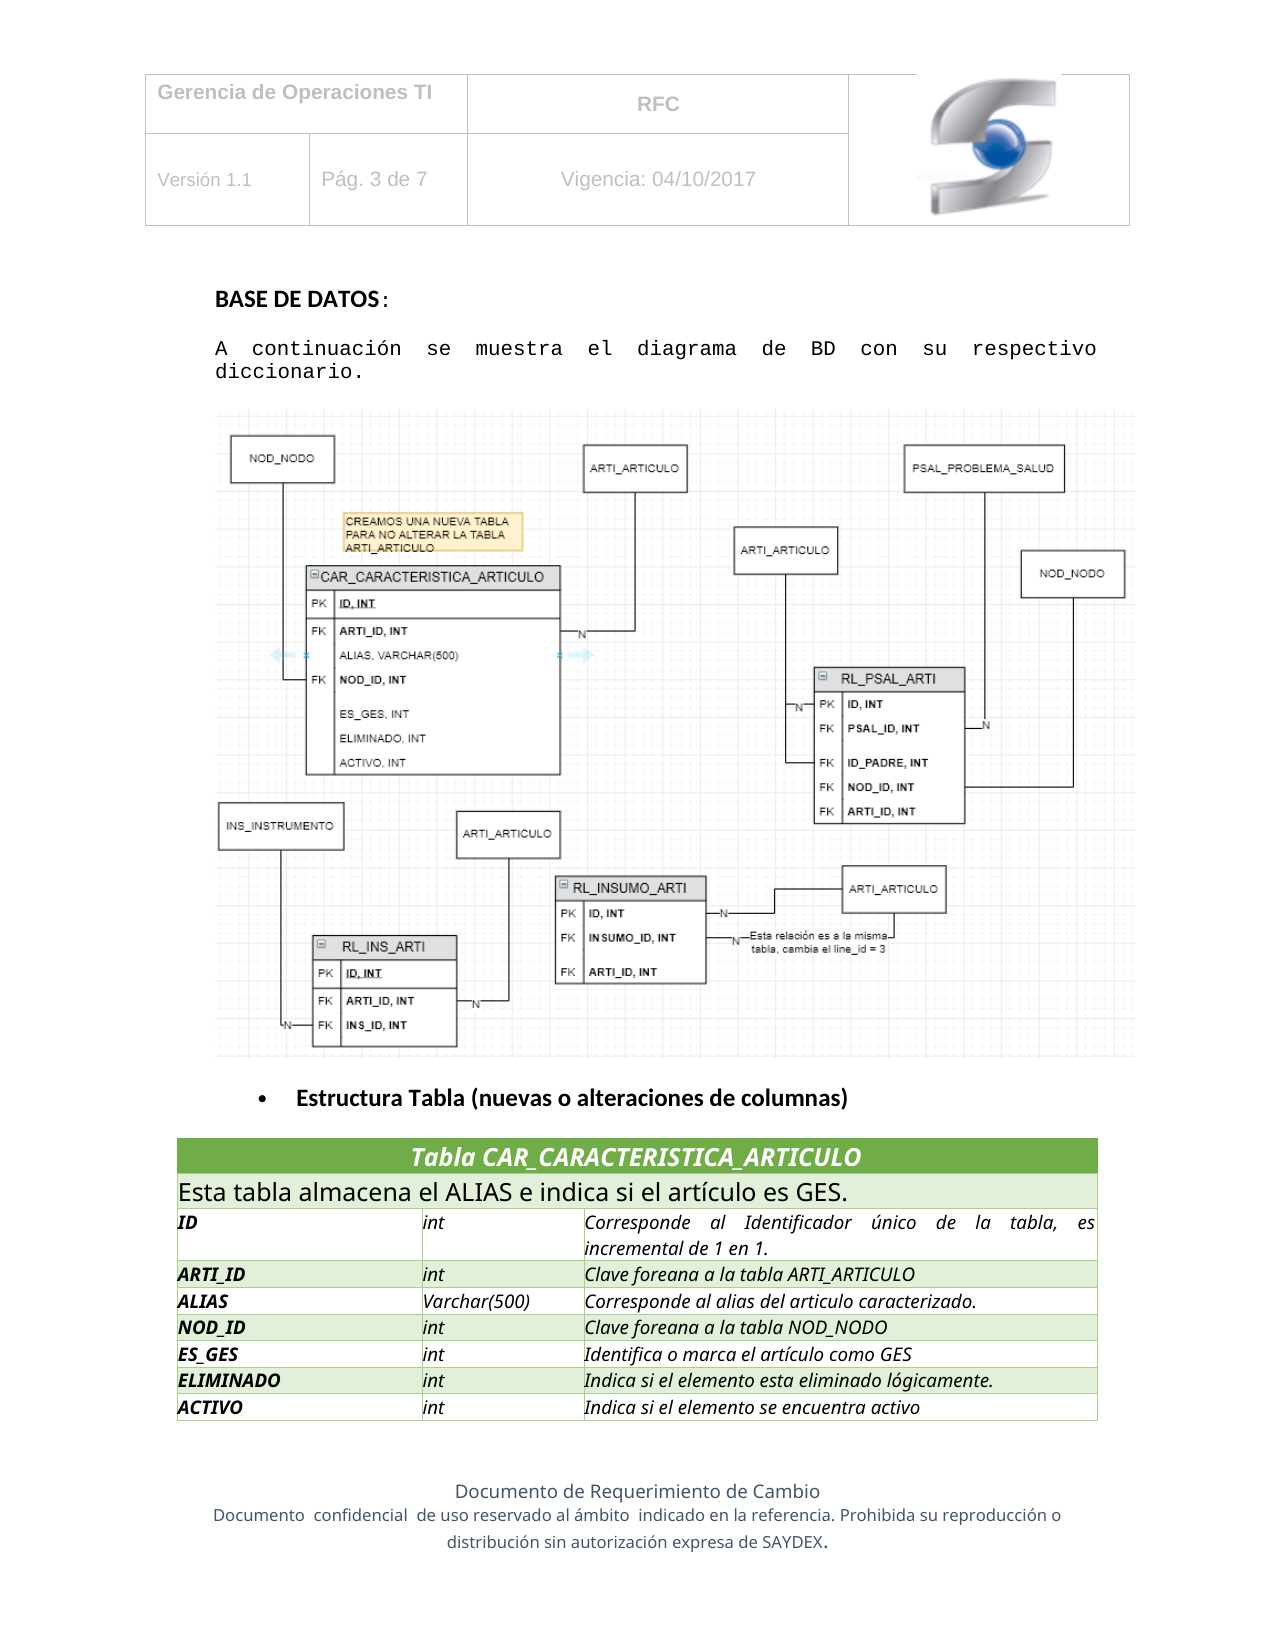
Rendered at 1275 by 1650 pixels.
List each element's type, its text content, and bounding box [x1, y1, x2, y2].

table_cell ELIMINADO [178, 1368, 422, 1393]
table_cell int [423, 1368, 584, 1393]
table_cell ID [178, 1209, 422, 1260]
table_cell int [423, 1341, 584, 1367]
table_cell Clave foreana a la tabla NOD_NODO [585, 1315, 1097, 1340]
text A continuación se muestra el diagrama de BD con su respectivo diccionario. [215, 338, 1098, 385]
table_cell int [423, 1261, 584, 1287]
picture [214, 408, 1136, 1059]
picture [916, 74, 1062, 225]
table_cell Indica si el elemento se encuentra activo [585, 1394, 1097, 1420]
table_cell Corresponde al Identificador único de la tabla, es incremental de 1 en 1. [585, 1209, 1097, 1260]
table_cell ES_GES [178, 1341, 422, 1367]
table_cell Corresponde al alias del articulo caracterizado. [585, 1288, 1097, 1313]
table_cell NOD_ID [178, 1315, 422, 1340]
table_cell int [423, 1394, 584, 1420]
table_cell ALIAS [178, 1288, 422, 1313]
table_cell Identifica o marca el artículo como GES [585, 1341, 1097, 1367]
list Estructura Tabla (nuevas o alteraciones de columnas) [258, 1082, 1098, 1113]
table_cell int [423, 1315, 584, 1340]
table_cell ARTI_ID [178, 1261, 422, 1287]
table_cell Esta tabla almacena el ALIAS e indica si el artículo es GES. [178, 1174, 1097, 1208]
table_cell Clave foreana a la tabla ARTI_ARTICULO [585, 1261, 1097, 1287]
table_cell Varchar(500) [423, 1288, 584, 1313]
table_cell int [423, 1209, 584, 1260]
table_header Tabla CAR_CARACTERISTICA_ARTICULO [178, 1139, 1097, 1173]
text BASE DE DATOS: [215, 283, 1098, 314]
table_cell Indica si el elemento esta eliminado lógicamente. [585, 1368, 1097, 1393]
table_cell ACTIVO [178, 1394, 422, 1420]
